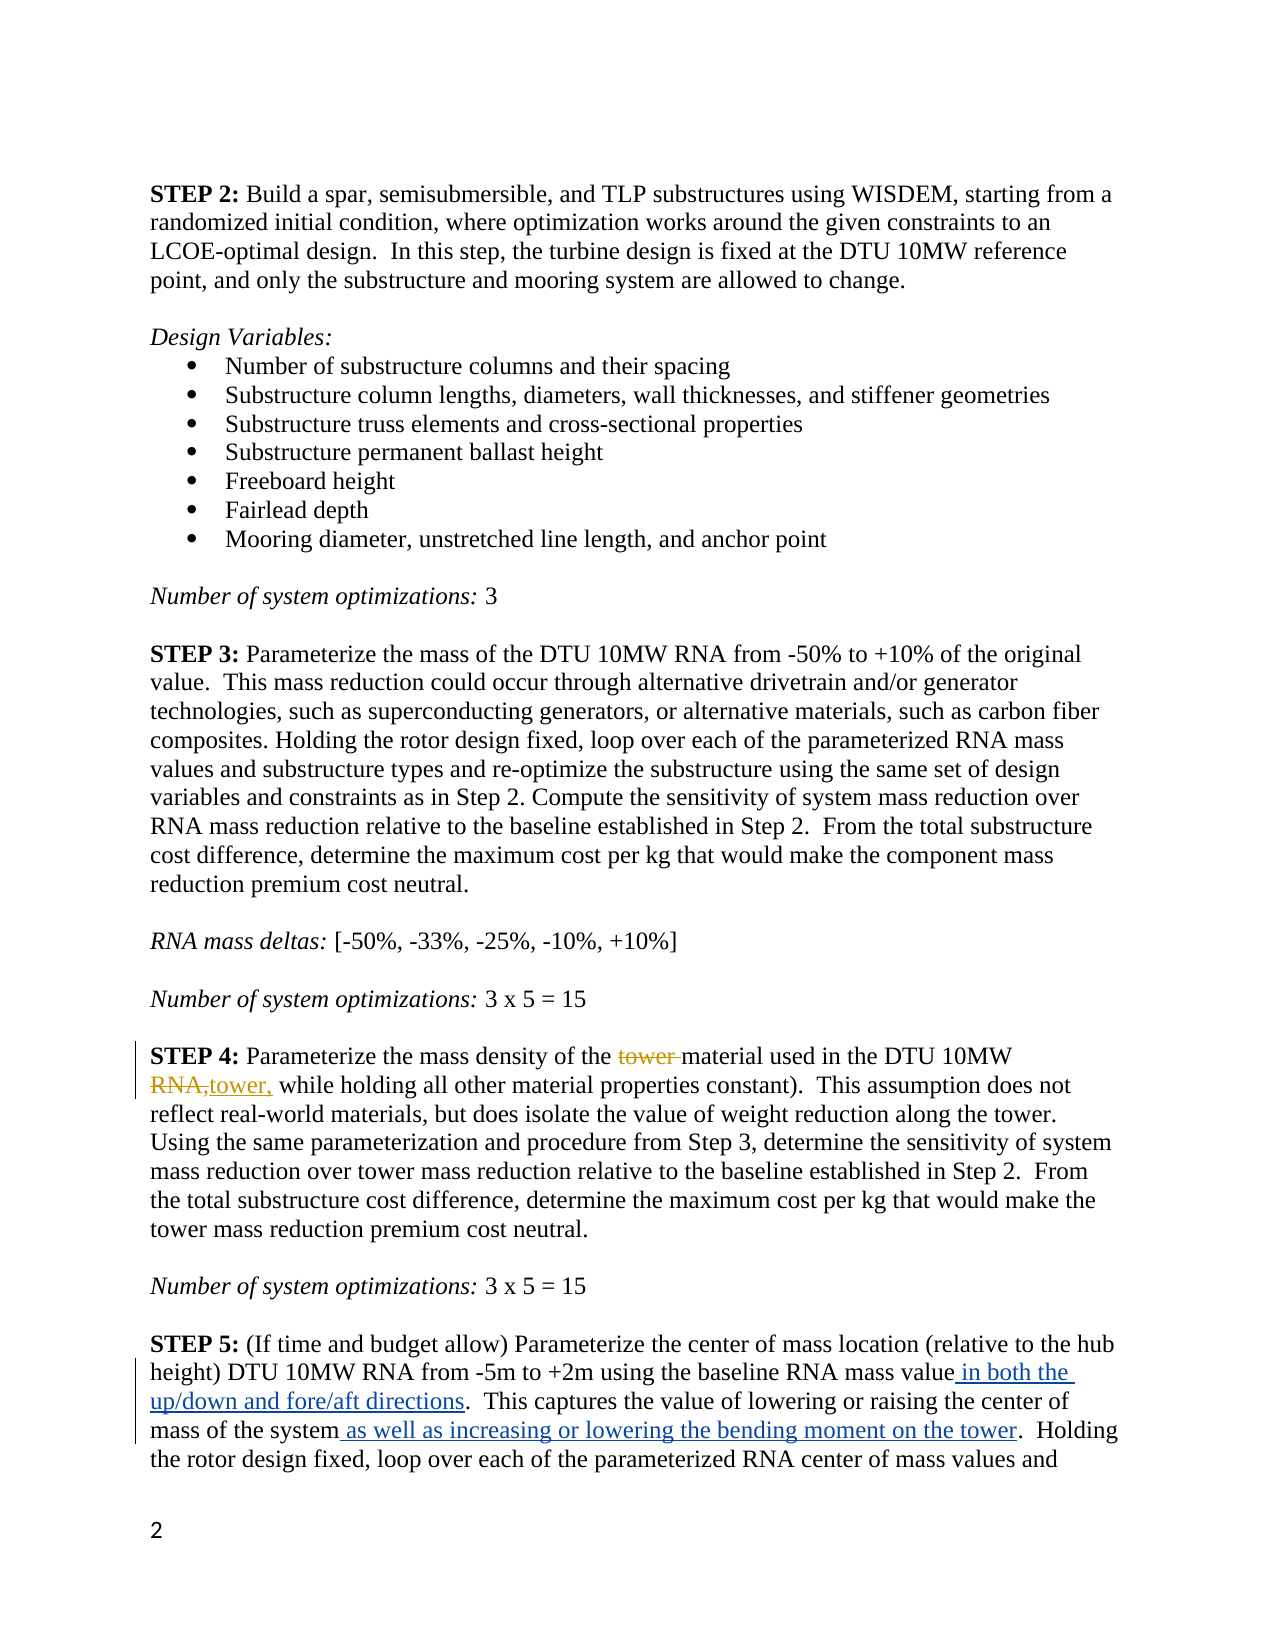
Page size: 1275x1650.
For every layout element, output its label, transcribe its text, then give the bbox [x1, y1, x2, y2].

text Number of system optimizations: 3 x 5 = 15 [150, 1271, 1125, 1300]
list Substructure column lengths, diameters, wall thicknesses, and stiffener geometries [187, 380, 1125, 409]
list Freeboard height [187, 466, 1125, 495]
text STEP 3: Parameterize the mass of the DTU 10MW RNA from -50% to +10% of the original value. This mass reduction could occur through alternative drivetrain and/or generator technologies, such as superconducting generators, or alternative materials, such as carbon fiber composites. Holding the rotor design fixed, loop over each of the parameterized RNA mass values and substructure types and re-optimize the substructure using the same set of design variables and constraints as in Step 2. Compute the sensitivity of system mass reduction over RNA mass reduction relative to the baseline established in Step 2. From the total substructure cost difference, determine the maximum cost per kg that would make the component mass reduction premium cost neutral. [150, 639, 1125, 897]
text Design Variables: [150, 322, 1125, 351]
text Number of system optimizations: 3 [150, 581, 1125, 610]
text STEP 4: Parameterize the mass density of the material used in the DTU 10MW while holding all other material properties constant). This assumption does not reflect real-world materials, but does isolate the value of weight reduction along the tower. Using the same parameterization and procedure from Step 3, determine the sensitivity of system mass reduction over tower mass reduction relative to the baseline established in Step 2. From the total substructure cost difference, determine the maximum cost per kg that would make the tower mass reduction premium cost neutral. [150, 1041, 1125, 1242]
list Number of substructure columns and their spacing [187, 351, 1125, 380]
text RNA mass deltas: [-50%, -33%, -25%, -10%, +10%] [150, 926, 1125, 955]
list Substructure truss elements and cross-sectional properties [187, 409, 1125, 437]
list Fairlead depth [187, 495, 1125, 524]
text STEP 2: Build a spar, semisubmersible, and TLP substructures using WISDEM, starting from a randomized initial condition, where optimization works around the given constraints to an LCOE-optimal design. In this step, the turbine design is fixed at the DTU 10MW reference point, and only the substructure and mooring system are allowed to change. [150, 179, 1125, 294]
list Mooring diameter, unstretched line length, and anchor point [187, 524, 1125, 552]
list Substructure permanent ballast height [187, 437, 1125, 466]
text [150, 1329, 1125, 1472]
text Number of system optimizations: 3 x 5 = 15 [150, 984, 1125, 1012]
